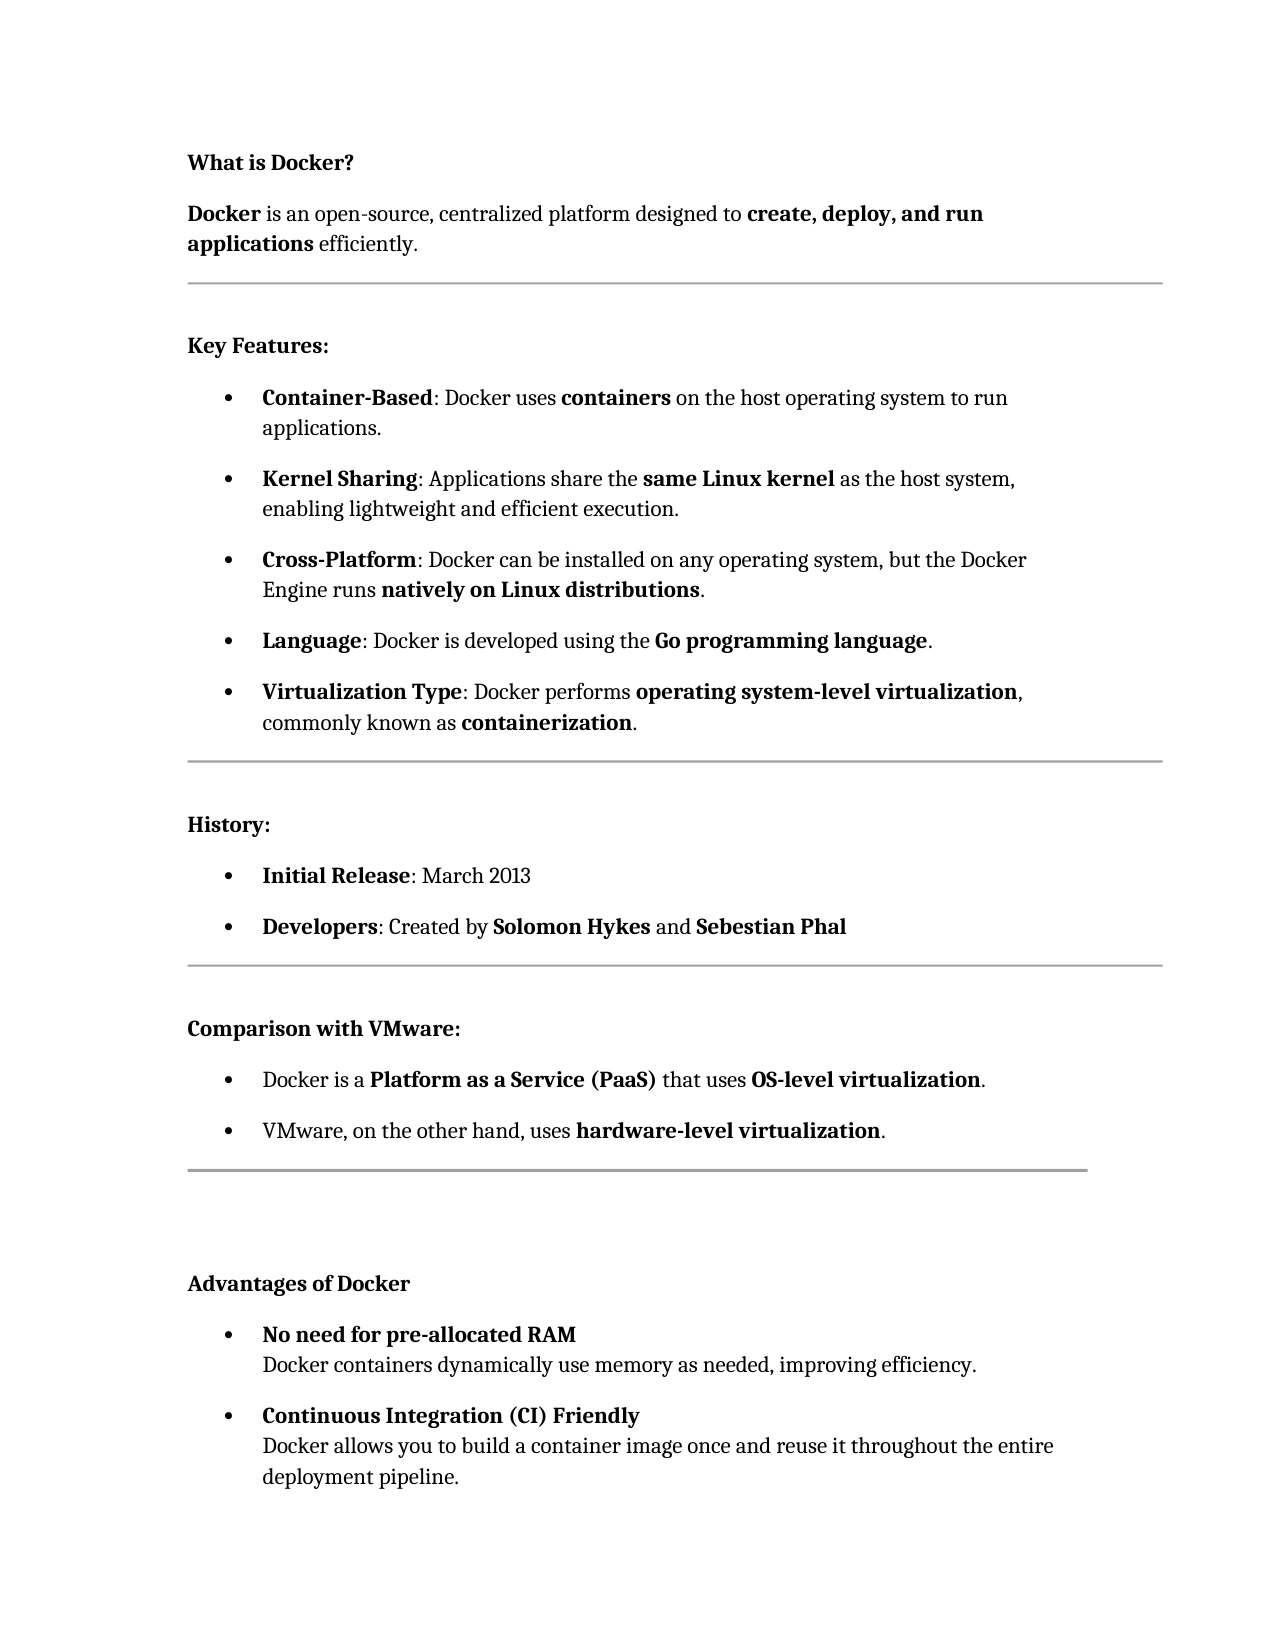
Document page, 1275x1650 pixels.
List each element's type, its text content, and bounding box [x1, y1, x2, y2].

list Cross-Platform: Docker can be installed on any operating system, but the Docker Engine runs natively on Linux distributions. [225, 547, 1087, 603]
text History: [187, 811, 1087, 838]
list Language: Docker is developed using the Go programming language. [225, 628, 1087, 654]
list Container-Based: Docker uses containers on the host operating system to run applications. [225, 384, 1087, 441]
list Virtualization Type: Docker performs operating system-level virtualization, commonly known as containerization. [225, 679, 1087, 736]
text Docker is an open-source, centralized platform designed to create, deploy, and run applications efficiently. [187, 201, 1087, 258]
list Docker is a Platform as a Service (PaaS) that uses OS-level virtualization. [225, 1067, 1087, 1093]
list Continuous Integration (CI) Friendly Docker allows you to build a container image once and reuse it throughout the entire deployment pipeline. [225, 1403, 1087, 1490]
text What is Docker? [187, 150, 1087, 176]
list Developers: Created by Solomon Hykes and Sebestian Phal [225, 913, 1087, 940]
text Comparison with VMware: [187, 1016, 1087, 1042]
list VMware, on the other hand, uses hardware-level virtualization. [225, 1118, 1087, 1144]
list No need for pre-allocated RAM Docker containers dynamically use memory as needed, improving efficiency. [225, 1322, 1087, 1378]
list Kernel Sharing: Applications share the same Linux kernel as the host system, enabling lightweight and efficient execution. [225, 466, 1087, 522]
text Key Features: [187, 333, 1087, 360]
list Initial Release: March 2013 [225, 862, 1087, 889]
text Advantages of Docker [187, 1271, 1087, 1297]
